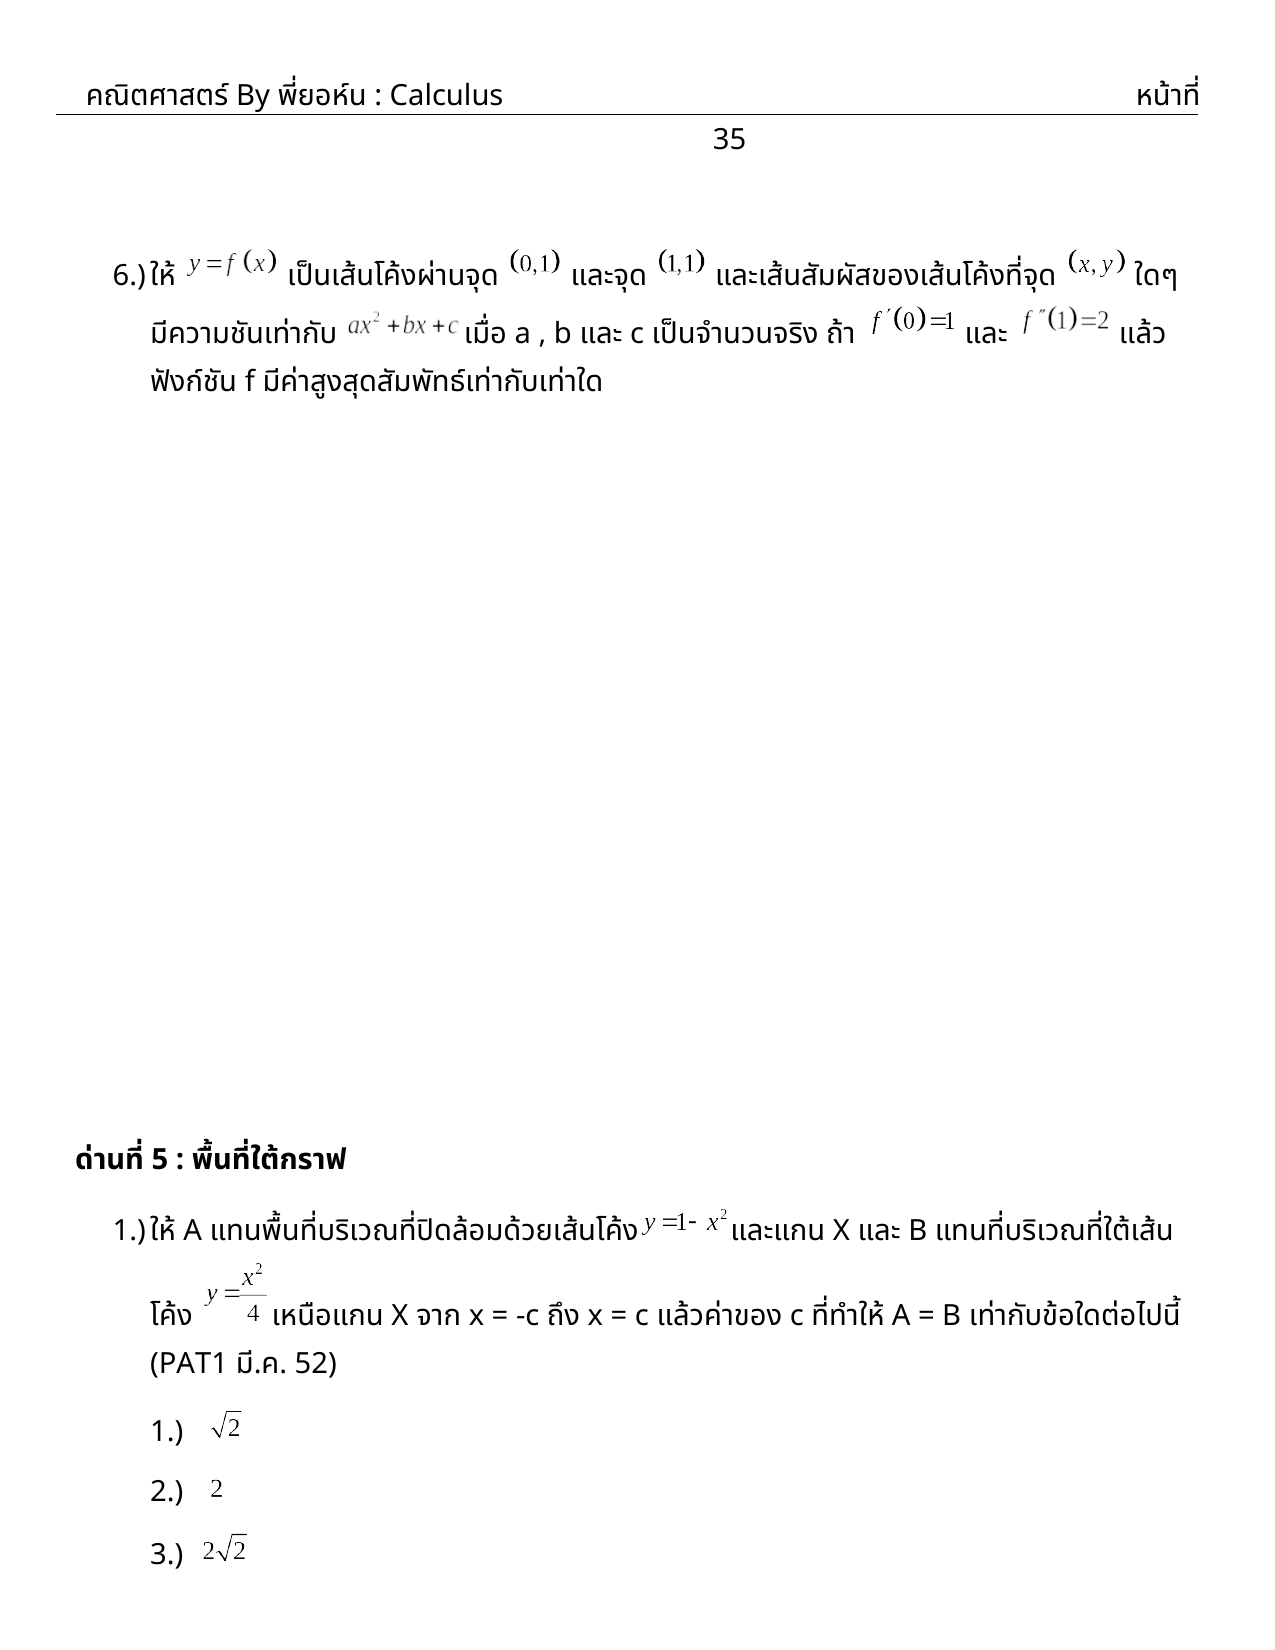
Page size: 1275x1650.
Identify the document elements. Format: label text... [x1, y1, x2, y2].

text 2.) [75, 1470, 1200, 1509]
text 1.) [75, 1406, 1200, 1450]
list ให้ เป็นเส้นโค้งผ่านจุด และจุด และเส้นสัมผัสของเส้นโค้งที่จุด ใดๆ มีความชันเท่ากับ เมื่อ a , b และ c เป็นจำนวนจริง ถ้า และ แล้วฟังก์ชัน f มีค่าสูงสุดสัมพัทธ์เท่ากับเท่าใด [112, 244, 1200, 404]
list ให้ A แทนพื้นที่บริเวณที่ปิดล้อมด้วยเส้นโค้งและแกน X และ B แทนที่บริเวณที่ใต้เส้นโค้ง เหนือแกน X จาก x = -c ถึง x = c แล้วค่าของ c ที่ทำให้ A = B เท่ากับข้อใดต่อไปนี้ (PAT1 มี.ค. 52) [112, 1203, 1200, 1386]
text 3.) [75, 1529, 1200, 1573]
text ด่านที่ 5 : พื้นที่ใต้กราฟ [75, 1138, 1200, 1182]
